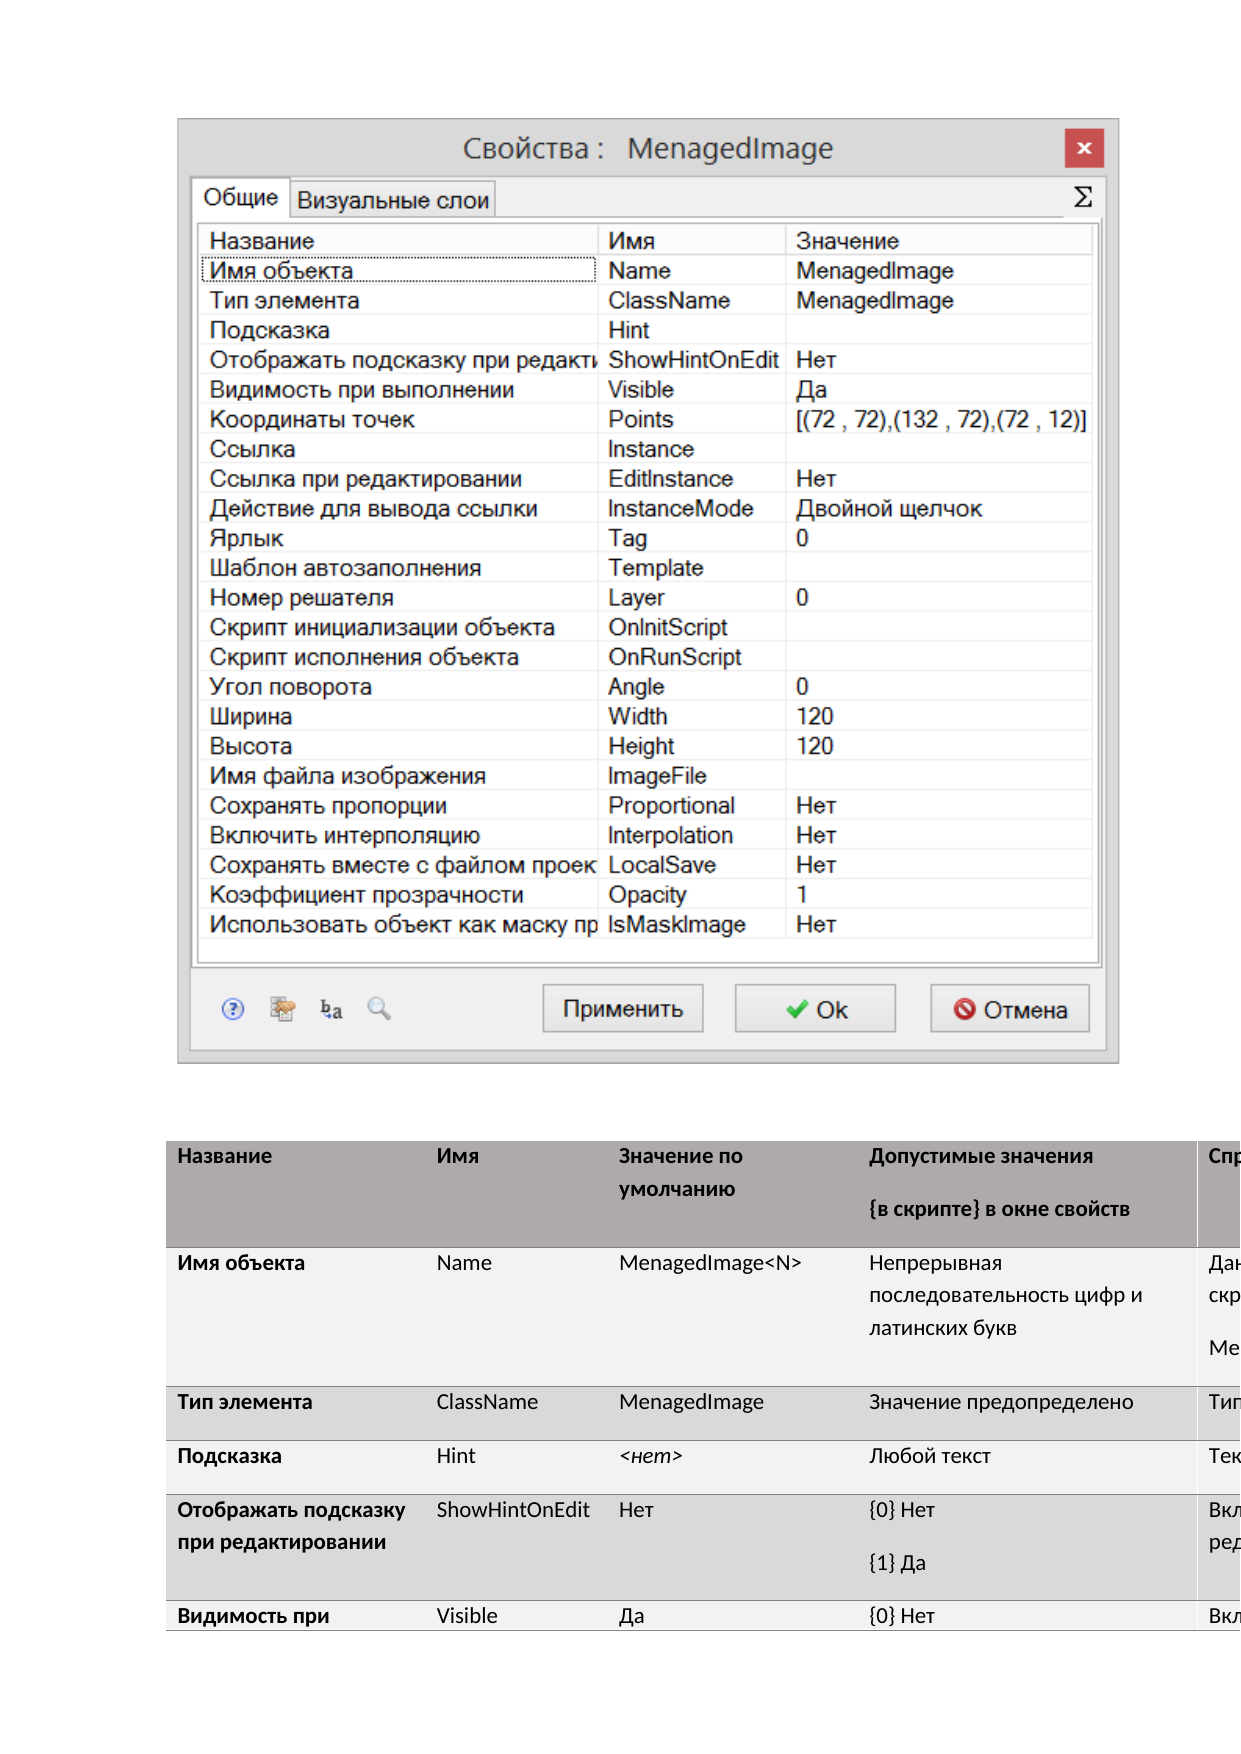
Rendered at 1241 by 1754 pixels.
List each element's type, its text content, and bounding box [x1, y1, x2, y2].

table_cell <нет> [608, 1441, 858, 1494]
table_cell Любой текст [858, 1441, 1197, 1494]
table_cell Имя объекта [166, 1248, 425, 1386]
table_cell ShowHintOnEdit [425, 1495, 608, 1600]
table_header Допустимые значения {в скрипте} в окне свойств [858, 1141, 1197, 1247]
table_cell Да [608, 1601, 858, 1629]
table_cell Hint [425, 1441, 608, 1494]
table_cell Тип элемента [166, 1387, 425, 1440]
table_header Имя [425, 1141, 608, 1247]
table_header Название [166, 1141, 425, 1247]
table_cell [166, 1601, 425, 1629]
table_header Значение по умолчанию [608, 1141, 858, 1247]
table_header Справка [1198, 1141, 1240, 1247]
table_cell {0} Нет {1} Да [858, 1601, 1197, 1629]
table_cell Значение предопределено [858, 1387, 1197, 1440]
table_cell {0} Нет {1} Да [858, 1495, 1197, 1600]
table_cell Нет [608, 1495, 858, 1600]
table_cell MenagedImage<N> [608, 1248, 858, 1386]
table_cell Непрерывная последовательность цифр и латинских букв [858, 1248, 1197, 1386]
table_cell MenagedImage [608, 1387, 858, 1440]
table_cell Visible [425, 1601, 608, 1629]
table_cell Name [425, 1248, 608, 1386]
table_cell ClassName [425, 1387, 608, 1440]
table_cell Отображать подсказку при редактировании [166, 1495, 425, 1600]
picture [177, 118, 1120, 1064]
table_cell Подсказка [166, 1441, 425, 1494]
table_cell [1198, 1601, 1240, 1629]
